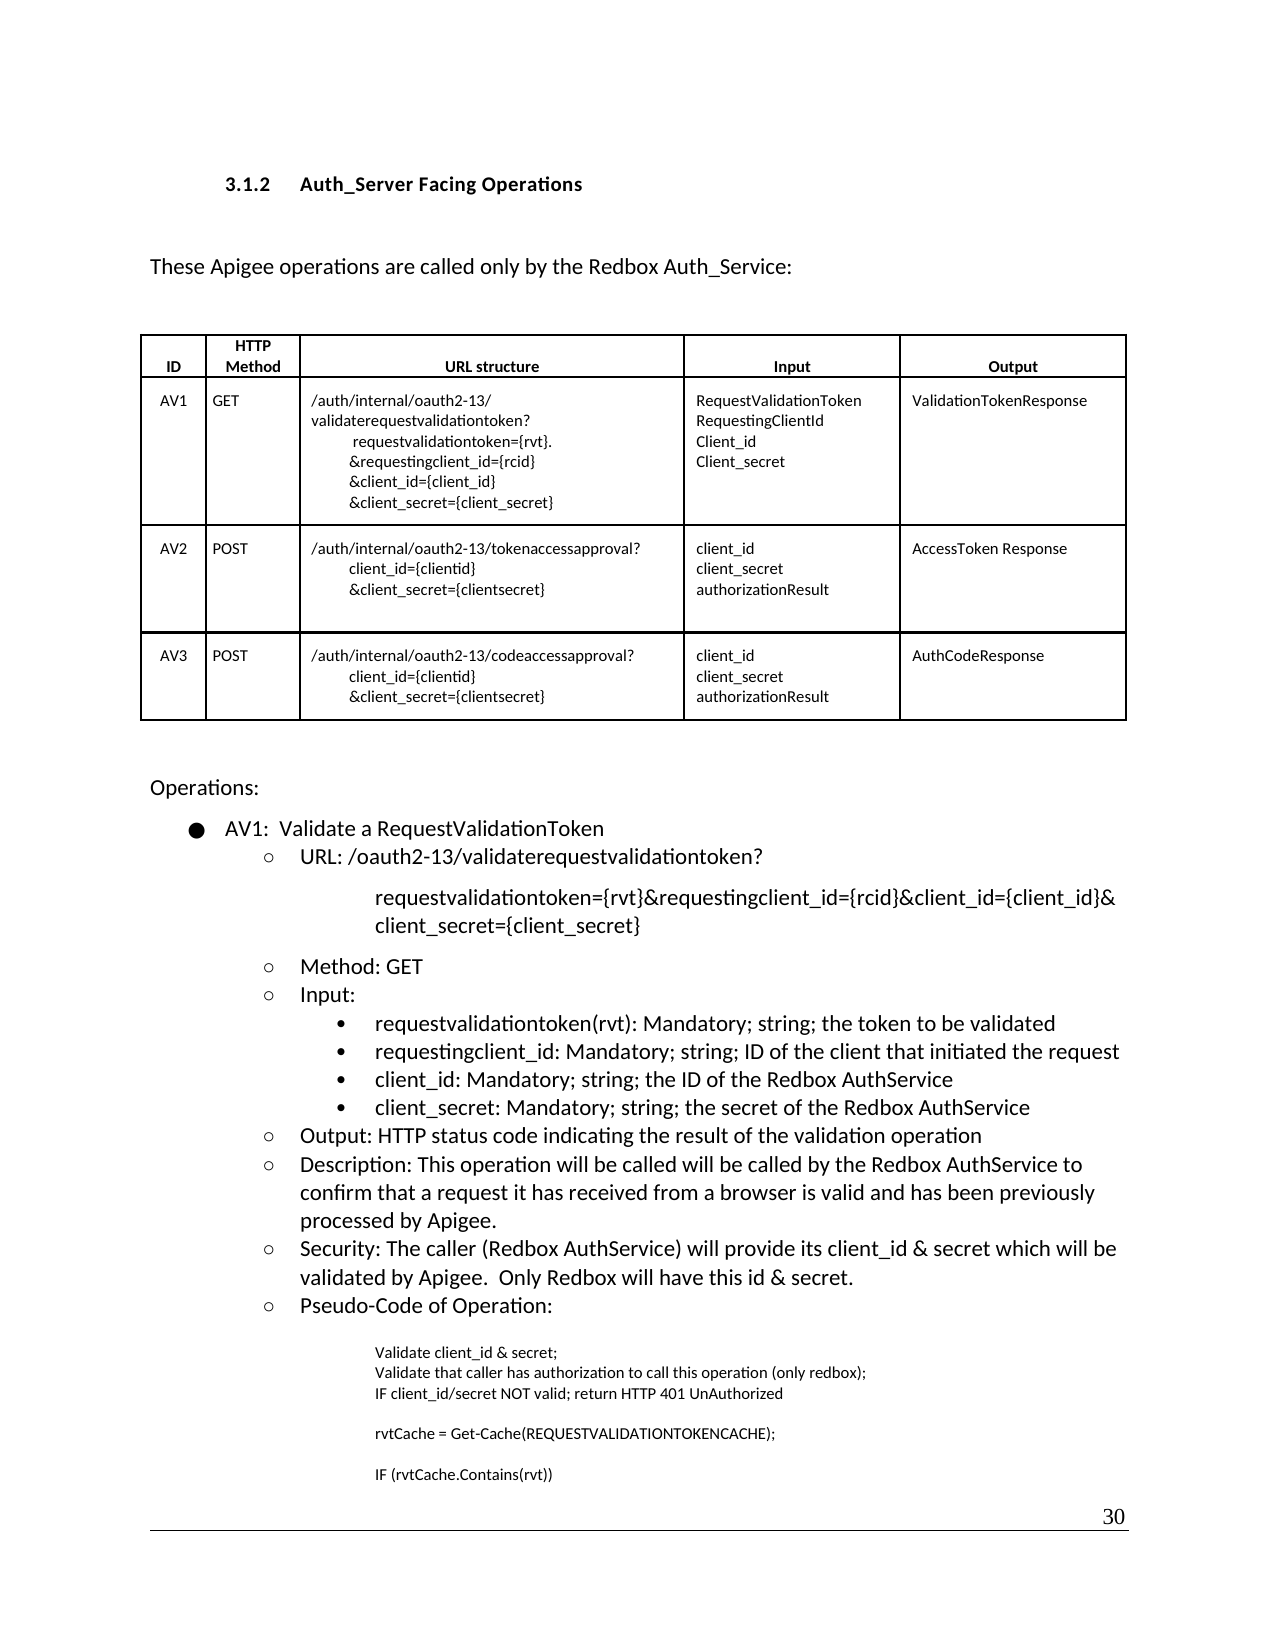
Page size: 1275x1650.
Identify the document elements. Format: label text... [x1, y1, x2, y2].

text requestvalidationtoken={rvt}&requestingclient_id={rcid}&client_id={client_id}&client_secret={client_secret} [375, 883, 1125, 939]
table_cell client_id client_secret authorizationResult [685, 526, 899, 631]
table_header ID [142, 336, 205, 376]
list requestingclient_id: Mandatory; string; ID of the client that initiated the request [337, 1037, 1125, 1065]
table_cell /auth/internal/oauth2-13/codeaccessapproval? client_id={clientid} &client_secret={clientsecret} [301, 634, 683, 718]
text IF (rvtCache.Contains(rvt)) [262, 1464, 1125, 1484]
text Validate client_id & secret; [300, 1342, 1125, 1363]
list Description: This operation will be called will be called by the Redbox AuthService to confirm that a request it has received from a browser is valid and has been previously processed by Apigee. [262, 1150, 1125, 1234]
list Pseudo-Code of Operation: [262, 1291, 1125, 1319]
table_cell AuthCodeResponse [901, 634, 1125, 718]
text rvtCache = Get-Cache(REQUESTVALIDATIONTOKENCACHE); [262, 1424, 1125, 1444]
subtitle Auth_Server Facing Operations [225, 171, 1125, 196]
table_cell ValidationTokenResponse [901, 378, 1125, 524]
table_cell AV2 [142, 526, 205, 631]
table_header URL structure [301, 336, 683, 376]
list Method: GET [262, 952, 1125, 981]
table_cell GET [207, 378, 299, 524]
table_cell POST [207, 634, 299, 718]
list URL: /oauth2-13/validaterequestvalidationtoken? [112, 842, 1125, 871]
text Validate that caller has authorization to call this operation (only redbox); [262, 1363, 1125, 1383]
table_header Output [901, 336, 1125, 376]
list Security: The caller (Redbox AuthService) will provide its client_id & secret which will be validated by Apigee. Only Redbox will have this id & secret. [262, 1234, 1125, 1291]
list requestvalidationtoken(rvt): Mandatory; string; the token to be validated [337, 1009, 1125, 1037]
list client_id: Mandatory; string; the ID of the Redbox AuthService [337, 1065, 1125, 1093]
table_cell POST [207, 526, 299, 631]
list Input: [262, 981, 1125, 1009]
text These Apigee operations are called only by the Redbox Auth_Service: [150, 252, 1125, 281]
table_cell AV3 [142, 634, 205, 718]
list AV1: Validate a RequestValidationToken [187, 814, 1125, 842]
table_cell /auth/internal/oauth2-13/validaterequestvalidationtoken? requestvalidationtoken={rvt}. &requestingclient_id={rcid} &client_id={client_id} &client_secret={client_secret} [301, 378, 683, 524]
text IF client_id/secret NOT valid; return HTTP 401 UnAuthorized [262, 1383, 1125, 1403]
table_header Input [685, 336, 899, 376]
table_cell client_id client_secret authorizationResult [685, 634, 899, 718]
text Operations: [150, 773, 1125, 802]
table_header HTTP Method [207, 336, 299, 376]
table_cell RequestValidationToken RequestingClientId Client_id Client_secret [685, 378, 899, 524]
list client_secret: Mandatory; string; the secret of the Redbox AuthService [337, 1093, 1125, 1121]
table_cell AccessToken Response [901, 526, 1125, 631]
list Output: HTTP status code indicating the result of the validation operation [262, 1121, 1125, 1150]
table_cell /auth/internal/oauth2-13/tokenaccessapproval? client_id={clientid} &client_secret={clientsecret} [301, 526, 683, 631]
table_cell AV1 [142, 378, 205, 524]
